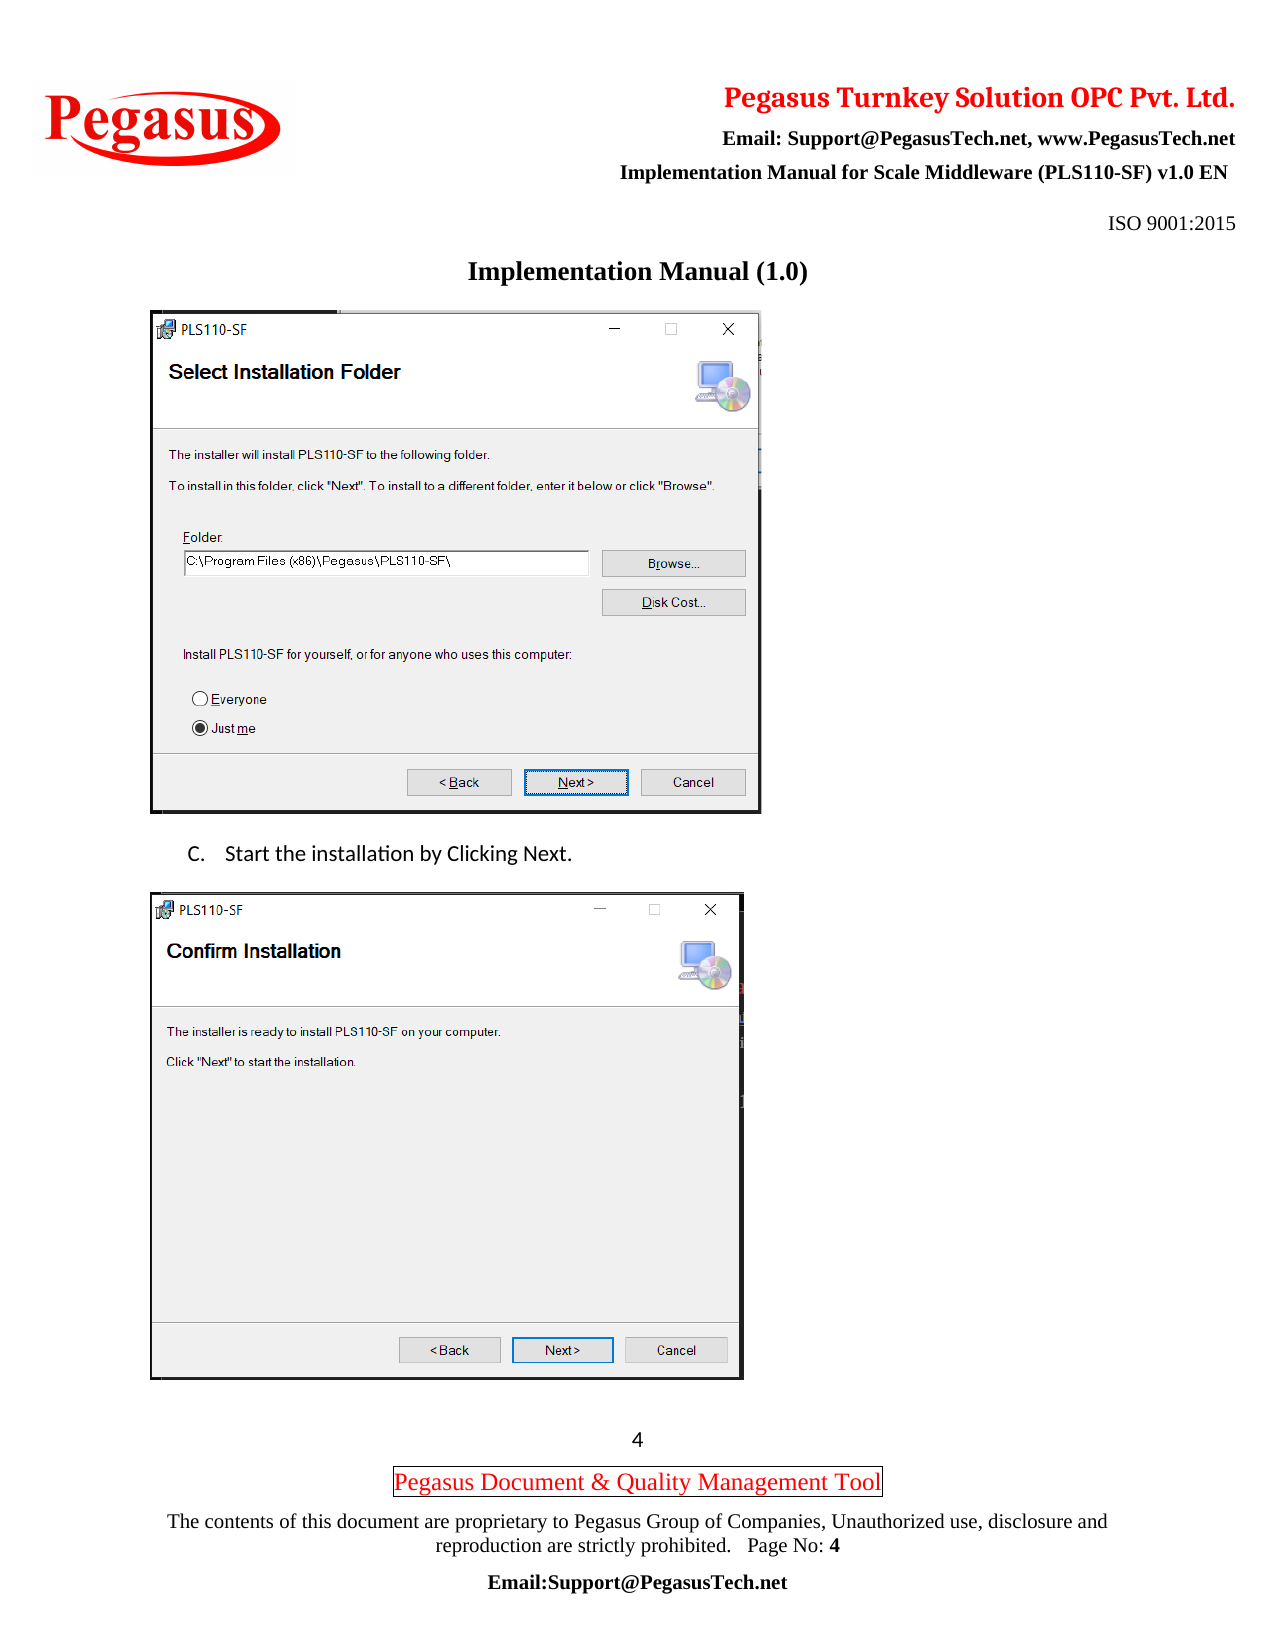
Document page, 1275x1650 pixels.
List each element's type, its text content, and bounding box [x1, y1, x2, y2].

list Start the installation by Clicking Next. [187, 839, 1125, 867]
picture [150, 892, 744, 1380]
picture [150, 310, 762, 814]
picture [29, 75, 295, 178]
